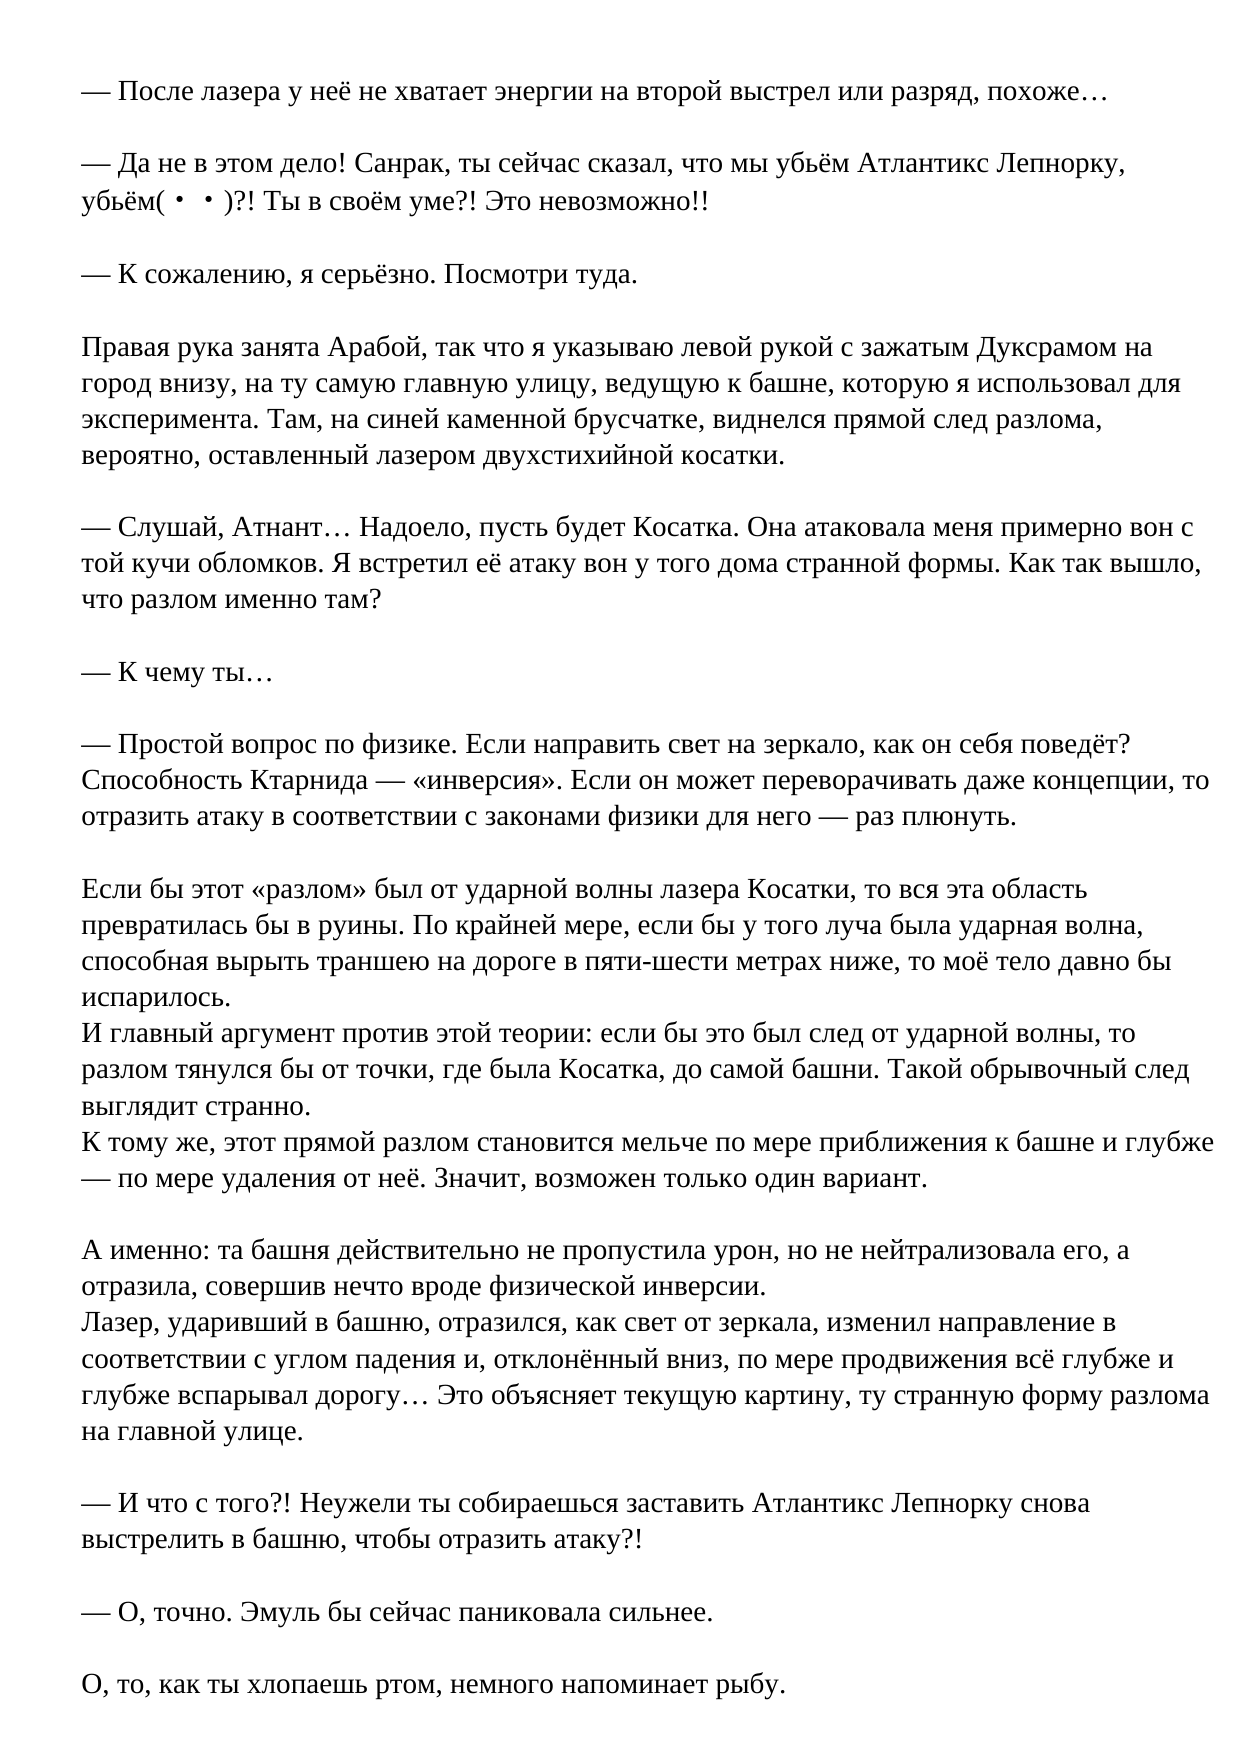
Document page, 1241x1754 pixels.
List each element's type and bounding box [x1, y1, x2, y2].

text [81, 37, 1215, 1736]
